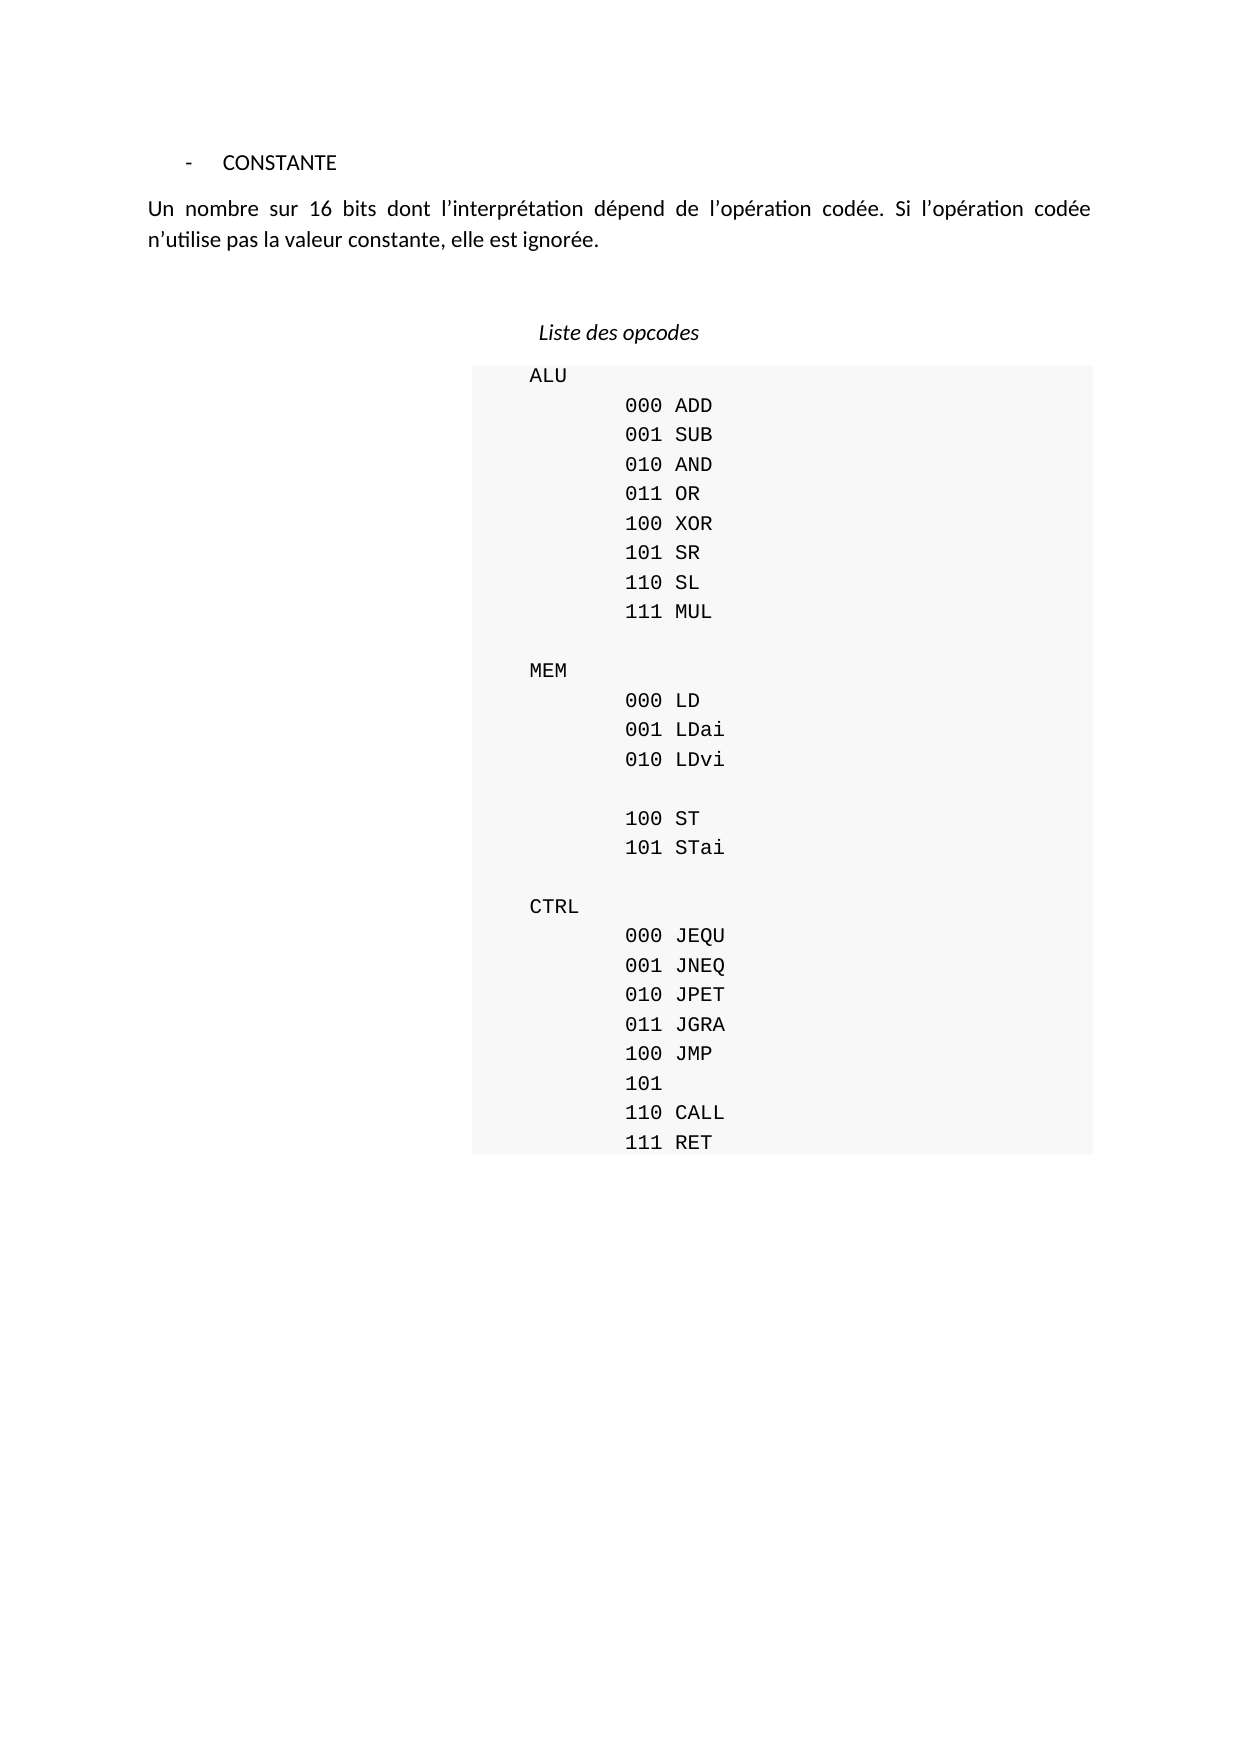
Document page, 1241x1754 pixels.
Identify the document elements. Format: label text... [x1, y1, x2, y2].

text ALU [472, 365, 1093, 389]
text 111 RET [472, 1132, 1093, 1155]
text 111 MUL [472, 601, 1093, 625]
text 001 LDai [472, 719, 1093, 743]
text 000 JEQU [472, 925, 1093, 949]
text 100 ST [472, 807, 1093, 831]
text 101 [472, 1073, 1093, 1096]
text 100 XOR [472, 513, 1093, 536]
text CTRL [472, 896, 1093, 919]
text 101 STai [472, 837, 1093, 861]
text 000 ADD [472, 395, 1093, 418]
text 010 LDvi [472, 748, 1093, 772]
text 001 JNEQ [472, 955, 1093, 978]
text 110 SL [472, 572, 1093, 595]
text 011 JGRA [472, 1014, 1093, 1037]
text Liste des opcodes [148, 318, 1093, 346]
text 101 SR [472, 542, 1093, 566]
text 000 LD [472, 689, 1093, 713]
text 001 SUB [472, 424, 1093, 448]
text MEM [472, 660, 1093, 684]
text Un nombre sur 16 bits dont l’interprétation dépend de l’opération codée. Si l’opération codée n’utilise pas la valeur constante, elle est ignorée. [148, 194, 1093, 253]
list CONSTANTE [185, 148, 1093, 176]
text 110 CALL [472, 1102, 1093, 1126]
text 100 JMP [472, 1043, 1093, 1067]
text 010 AND [472, 454, 1093, 477]
text 010 JPET [472, 984, 1093, 1008]
text 011 OR [472, 483, 1093, 507]
